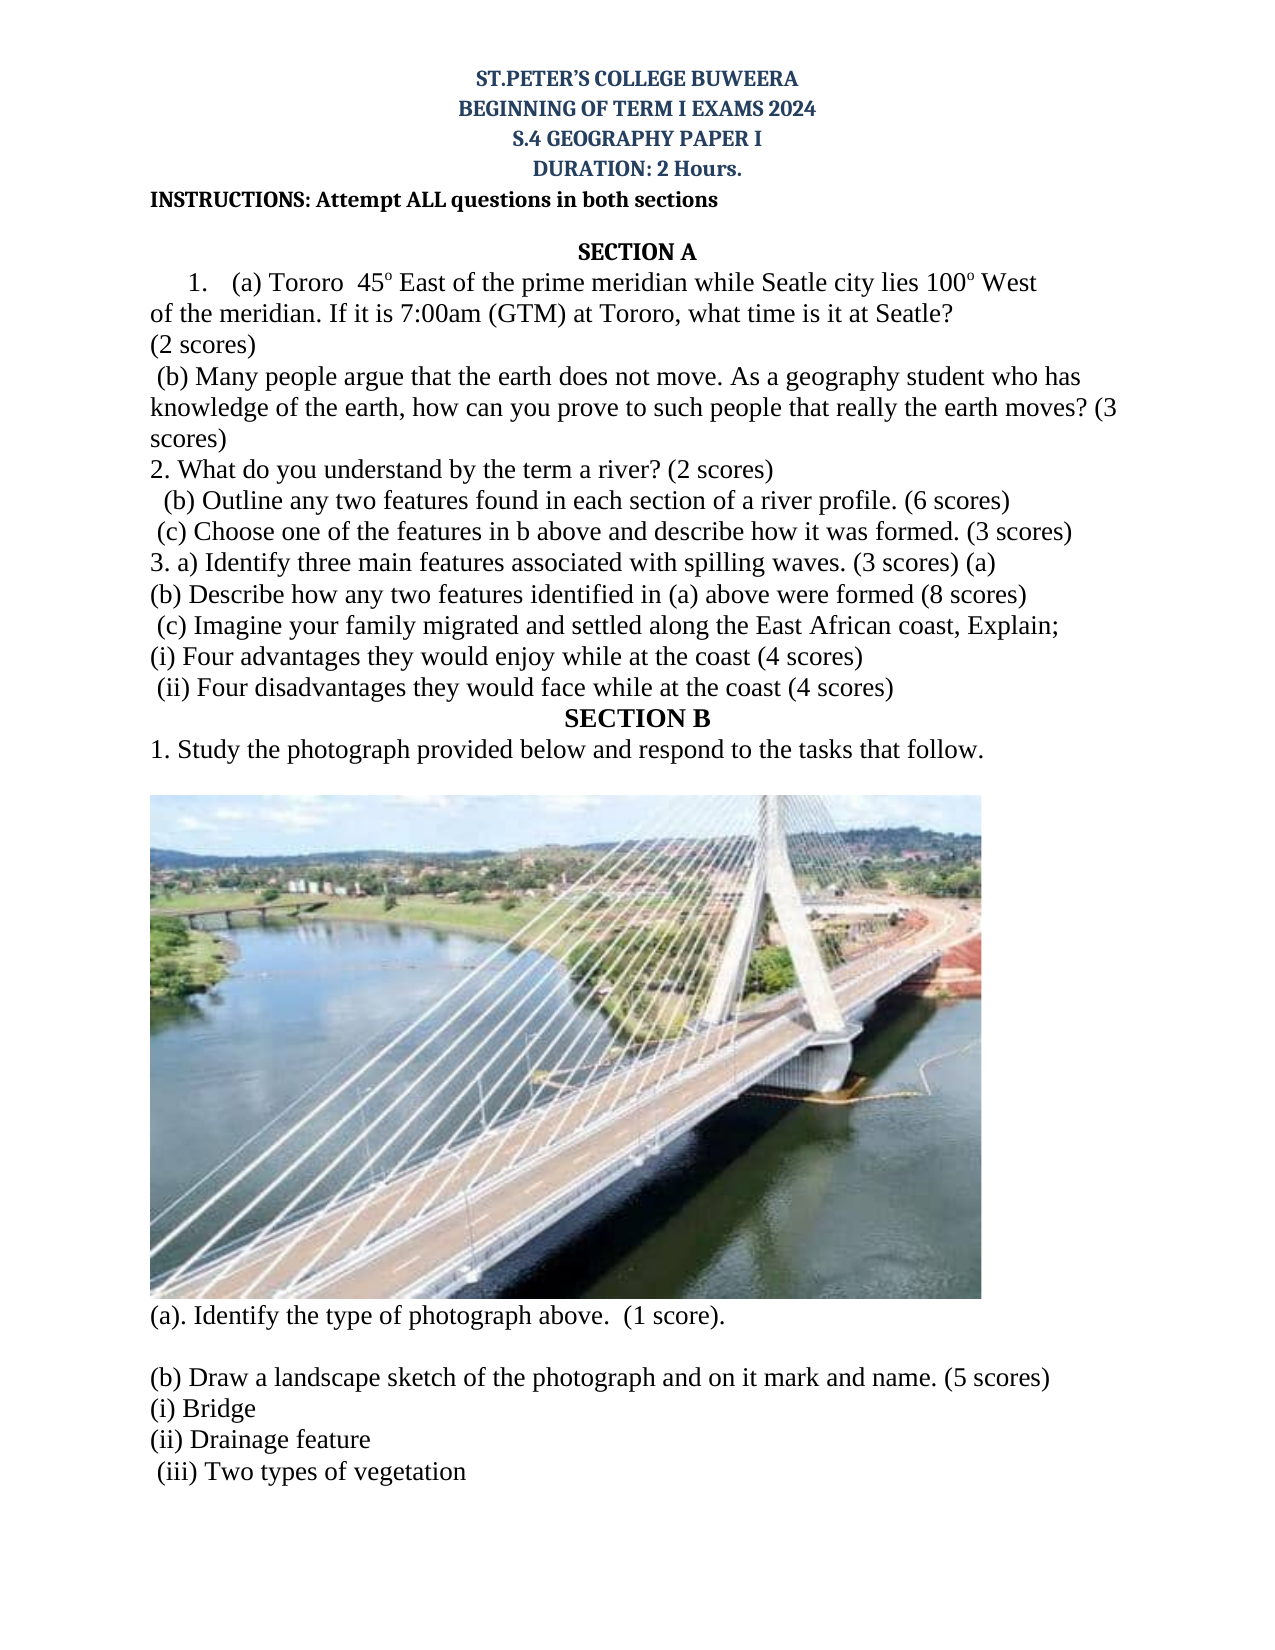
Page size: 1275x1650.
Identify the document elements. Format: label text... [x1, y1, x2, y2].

text INSTRUCTIONS: Attempt ALL questions in both sections [150, 186, 1125, 213]
text (b) Describe how any two features identified in (a) above were formed (8 scores) [150, 578, 1125, 609]
text 1. Study the photograph provided below and respond to the tasks that follow. [150, 733, 1125, 764]
text (i) Four advantages they would enjoy while at the coast (4 scores) [150, 640, 1125, 671]
text of the meridian. If it is 7:00am (GTM) at Tororo, what time is it at Seatle? [150, 297, 1125, 328]
text (iii) Two types of vegetation [150, 1454, 1125, 1486]
text (b) Outline any two features found in each section of a river profile. (6 scores) [150, 484, 1125, 515]
picture [150, 795, 982, 1299]
text (b) Draw a landscape sketch of the photograph and on it mark and name. (5 scores) [150, 1361, 1125, 1392]
text 2. What do you understand by the term a river? (2 scores) [150, 453, 1125, 484]
text (i) Bridge [150, 1392, 1125, 1423]
text SECTION B [150, 702, 1125, 733]
text (2 scores) [150, 328, 1125, 360]
subtitle DURATION: 2 Hours. [150, 156, 1125, 183]
text SECTION A [150, 237, 1125, 266]
subtitle ST.PETER’S COLLEGE BUWEERA [150, 66, 1125, 92]
subtitle S.4 GEOGRAPHY PAPER I [150, 126, 1125, 152]
text (ii) Drainage feature [150, 1423, 1125, 1454]
text 3. a) Identify three main features associated with spilling waves. (3 scores) (a) [150, 547, 1125, 578]
list (a) Tororo 45o East of the prime meridian while Seatle city lies 100o West [187, 266, 1125, 297]
text (c) Imagine your family migrated and settled along the East African coast, Explain; [150, 609, 1125, 640]
text (a). Identify the type of photograph above. (1 score). [150, 1299, 1125, 1330]
text (ii) Four disadvantages they would face while at the coast (4 scores) [150, 671, 1125, 702]
text (c) Choose one of the features in b above and describe how it was formed. (3 scores) [150, 515, 1125, 547]
text (b) Many people argue that the earth does not move. As a geography student who has knowledge of the earth, how can you prove to such people that really the earth moves? (3 scores) [150, 360, 1125, 453]
subtitle BEGINNING OF TERM I EXAMS 2024 [150, 96, 1125, 122]
